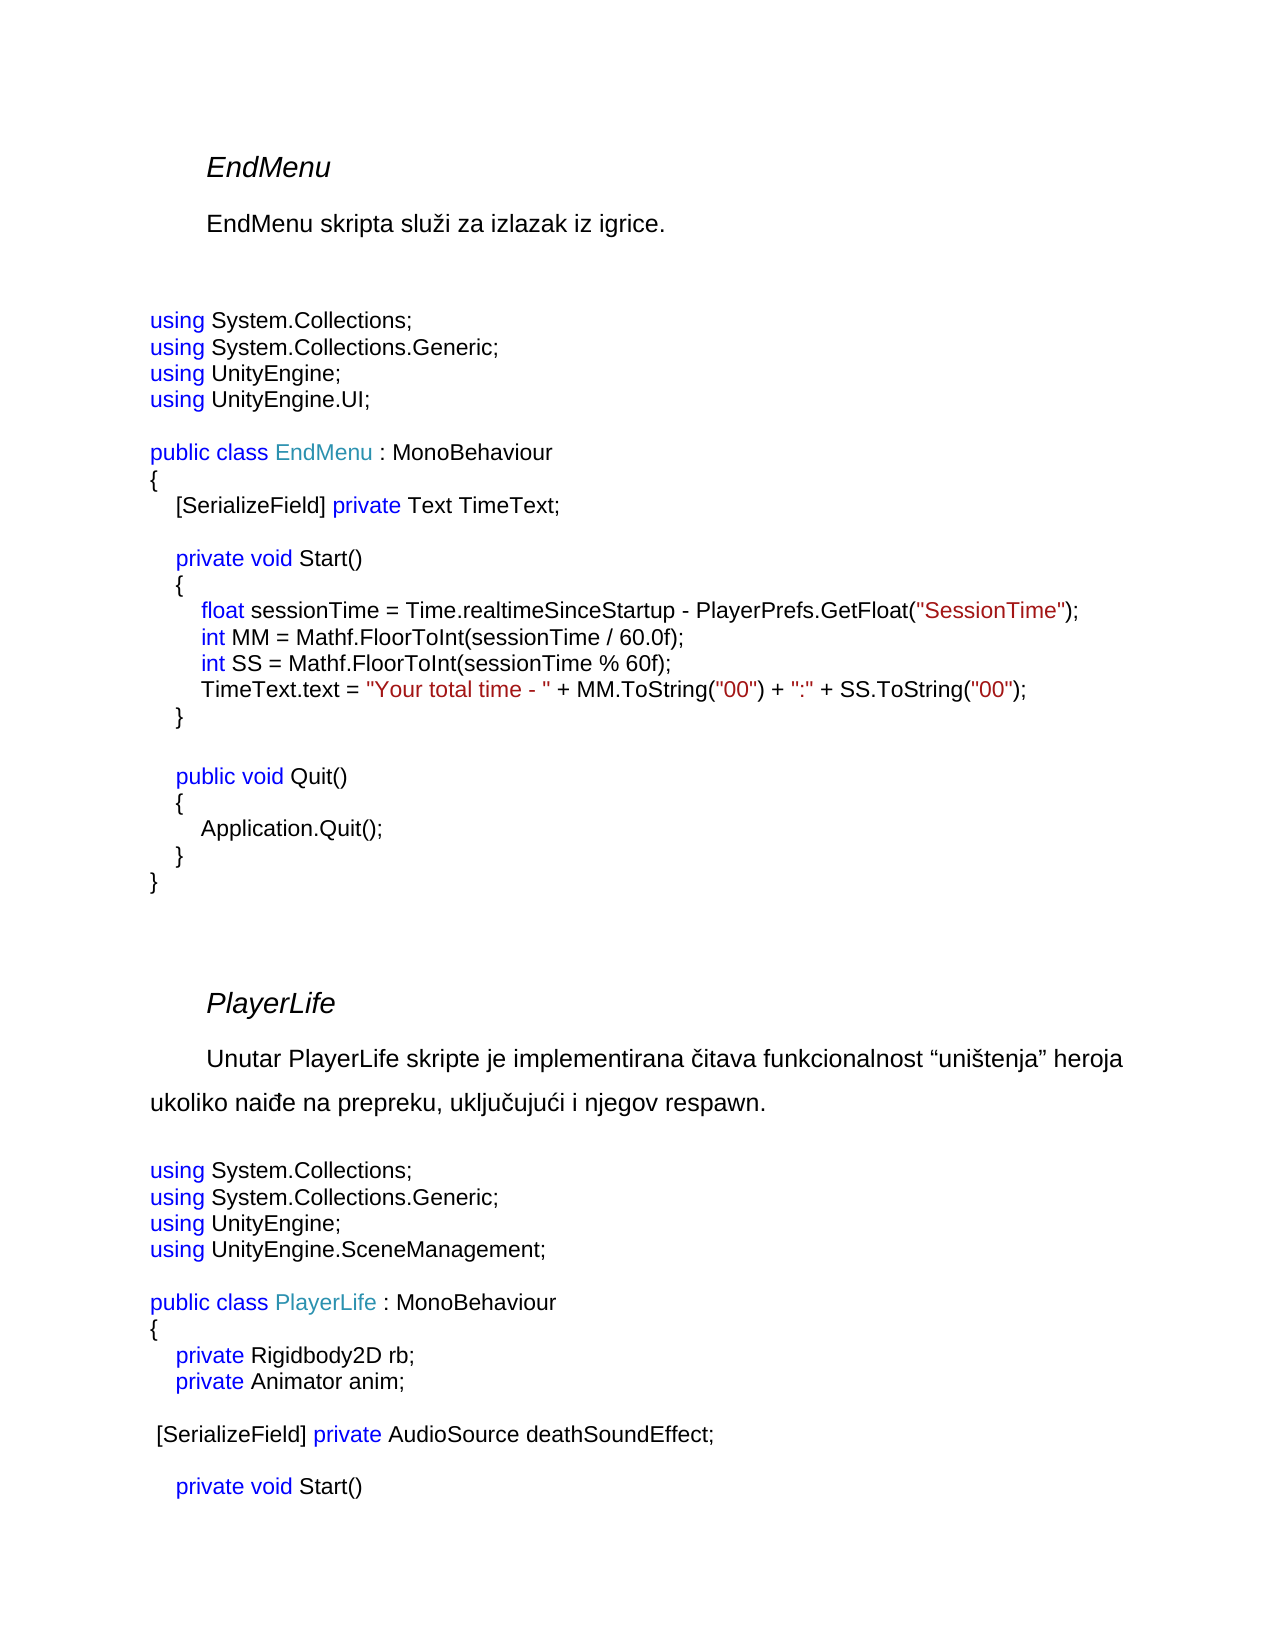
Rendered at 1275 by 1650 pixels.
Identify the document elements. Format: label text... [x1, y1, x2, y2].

text Unutar PlayerLife skripte je implementirana čitava funkcionalnost “uništenja” heroja ukoliko naiđe na prepreku, uključujući i njegov respawn. [150, 1044, 1125, 1116]
text TimeText.text = "Your total time - " + MM.ToString("00") + ":" + SS.ToString("00"); [150, 676, 1125, 703]
text } [150, 868, 1125, 894]
text private void Start() [150, 544, 1125, 571]
text float sessionTime = Time.realtimeSinceStartup - PlayerPrefs.GetFloat("SessionTime"); [150, 597, 1125, 624]
text } [150, 703, 1125, 729]
text private Rigidbody2D rb; [150, 1342, 1125, 1368]
text private Animator anim; [150, 1368, 1125, 1394]
text { [150, 789, 1125, 815]
text using UnityEngine.SceneManagement; [150, 1236, 1125, 1262]
text using System.Collections; [150, 307, 1125, 334]
text { [150, 466, 1125, 492]
text int MM = Mathf.FloorToInt(sessionTime / 60.0f); [150, 624, 1125, 650]
text private void Start() [150, 1473, 1125, 1500]
text using UnityEngine; [150, 360, 1125, 386]
text public class PlayerLife : MonoBehaviour [150, 1289, 1125, 1315]
text } [150, 842, 1125, 868]
subtitle EndMenu [150, 150, 1125, 183]
text Application.Quit(); [150, 815, 1125, 842]
text [SerializeField] private Text TimeText; [150, 492, 1125, 518]
subtitle PlayerLife [150, 986, 1125, 1019]
text using UnityEngine.UI; [150, 386, 1125, 413]
text using System.Collections.Generic; [150, 334, 1125, 360]
text public void Quit() [150, 763, 1125, 789]
text { [150, 1315, 1125, 1342]
text int SS = Mathf.FloorToInt(sessionTime % 60f); [150, 650, 1125, 676]
text using System.Collections; [150, 1157, 1125, 1183]
text [SerializeField] private AudioSource deathSoundEffect; [150, 1421, 1125, 1447]
text using System.Collections.Generic; [150, 1183, 1125, 1210]
text public class EndMenu : MonoBehaviour [150, 439, 1125, 466]
text { [150, 571, 1125, 597]
text using UnityEngine; [150, 1210, 1125, 1236]
text EndMenu skripta služi za izlazak iz igrice. [150, 208, 1125, 237]
